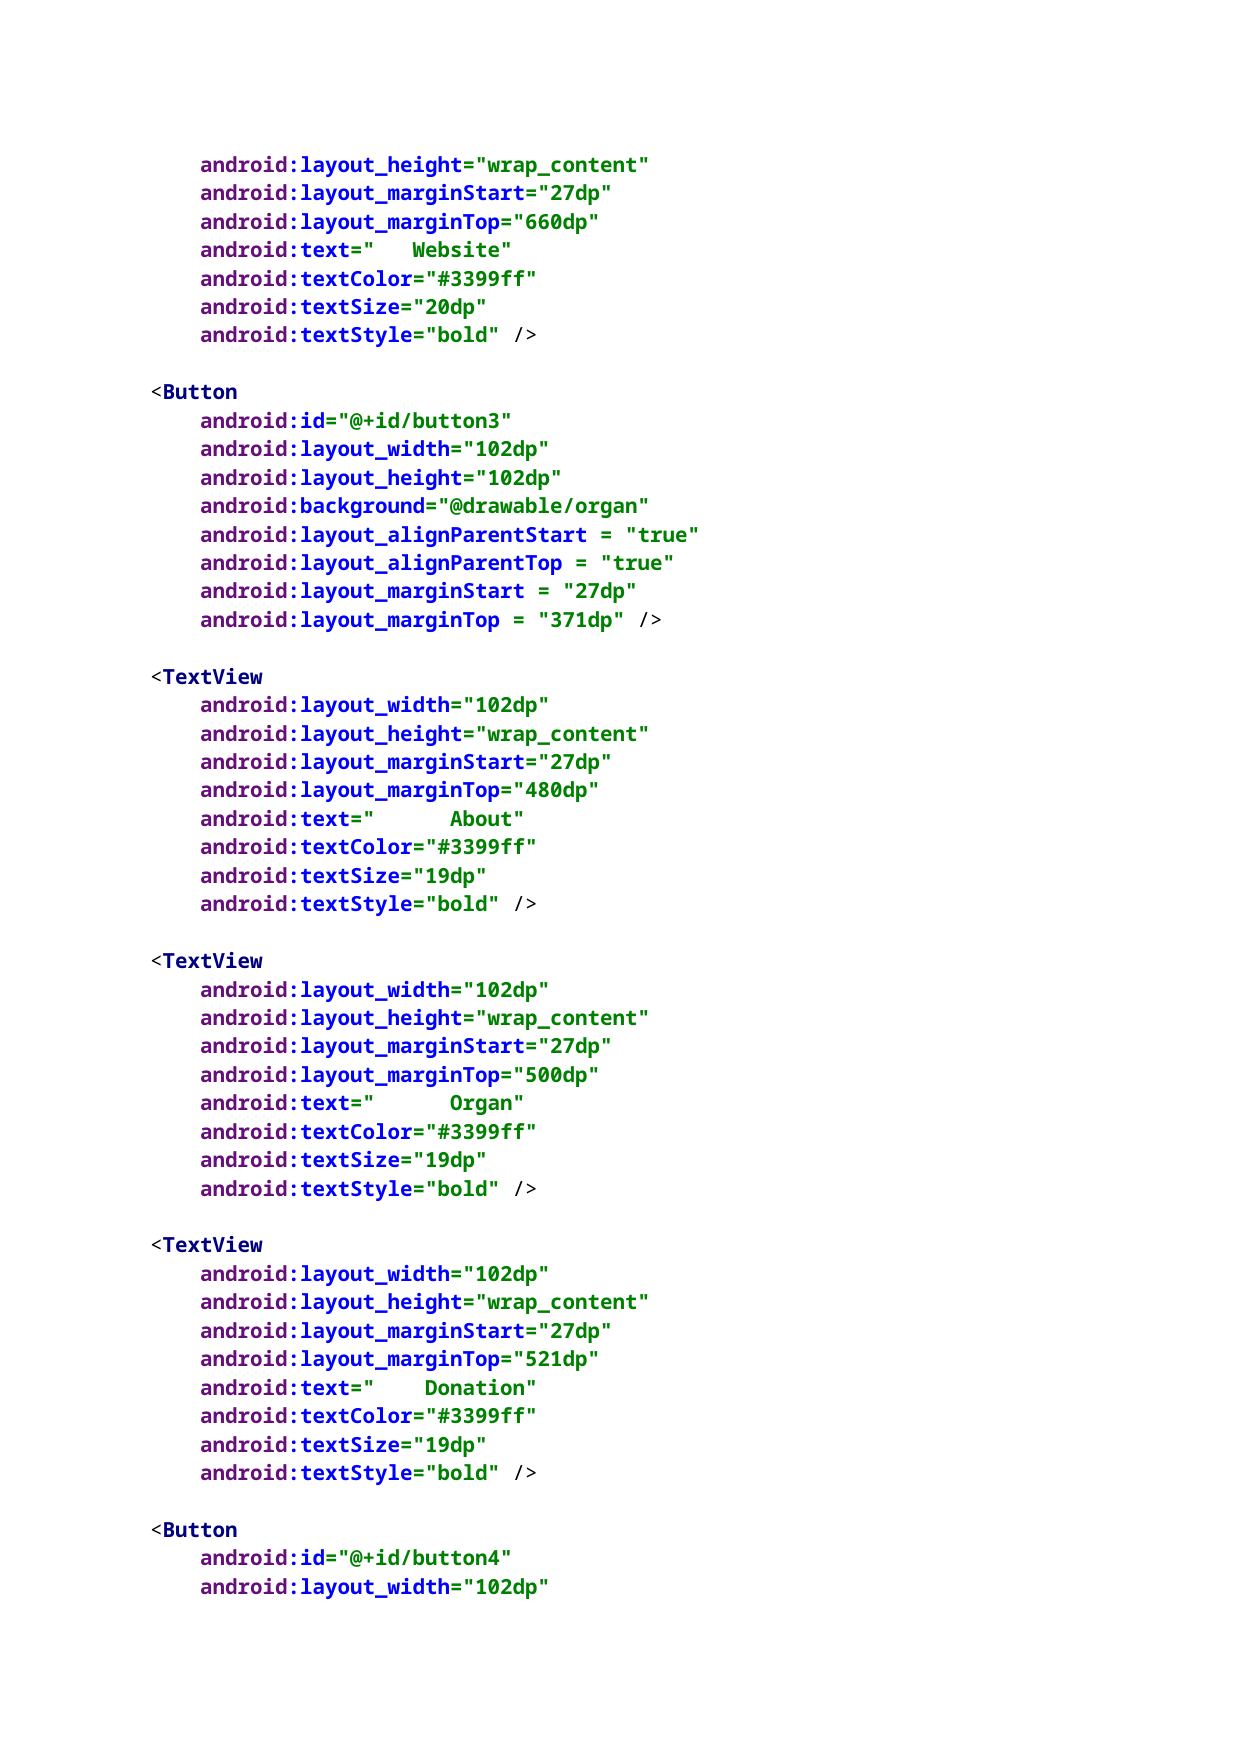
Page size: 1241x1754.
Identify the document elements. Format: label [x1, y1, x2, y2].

text [150, 150, 1090, 1600]
